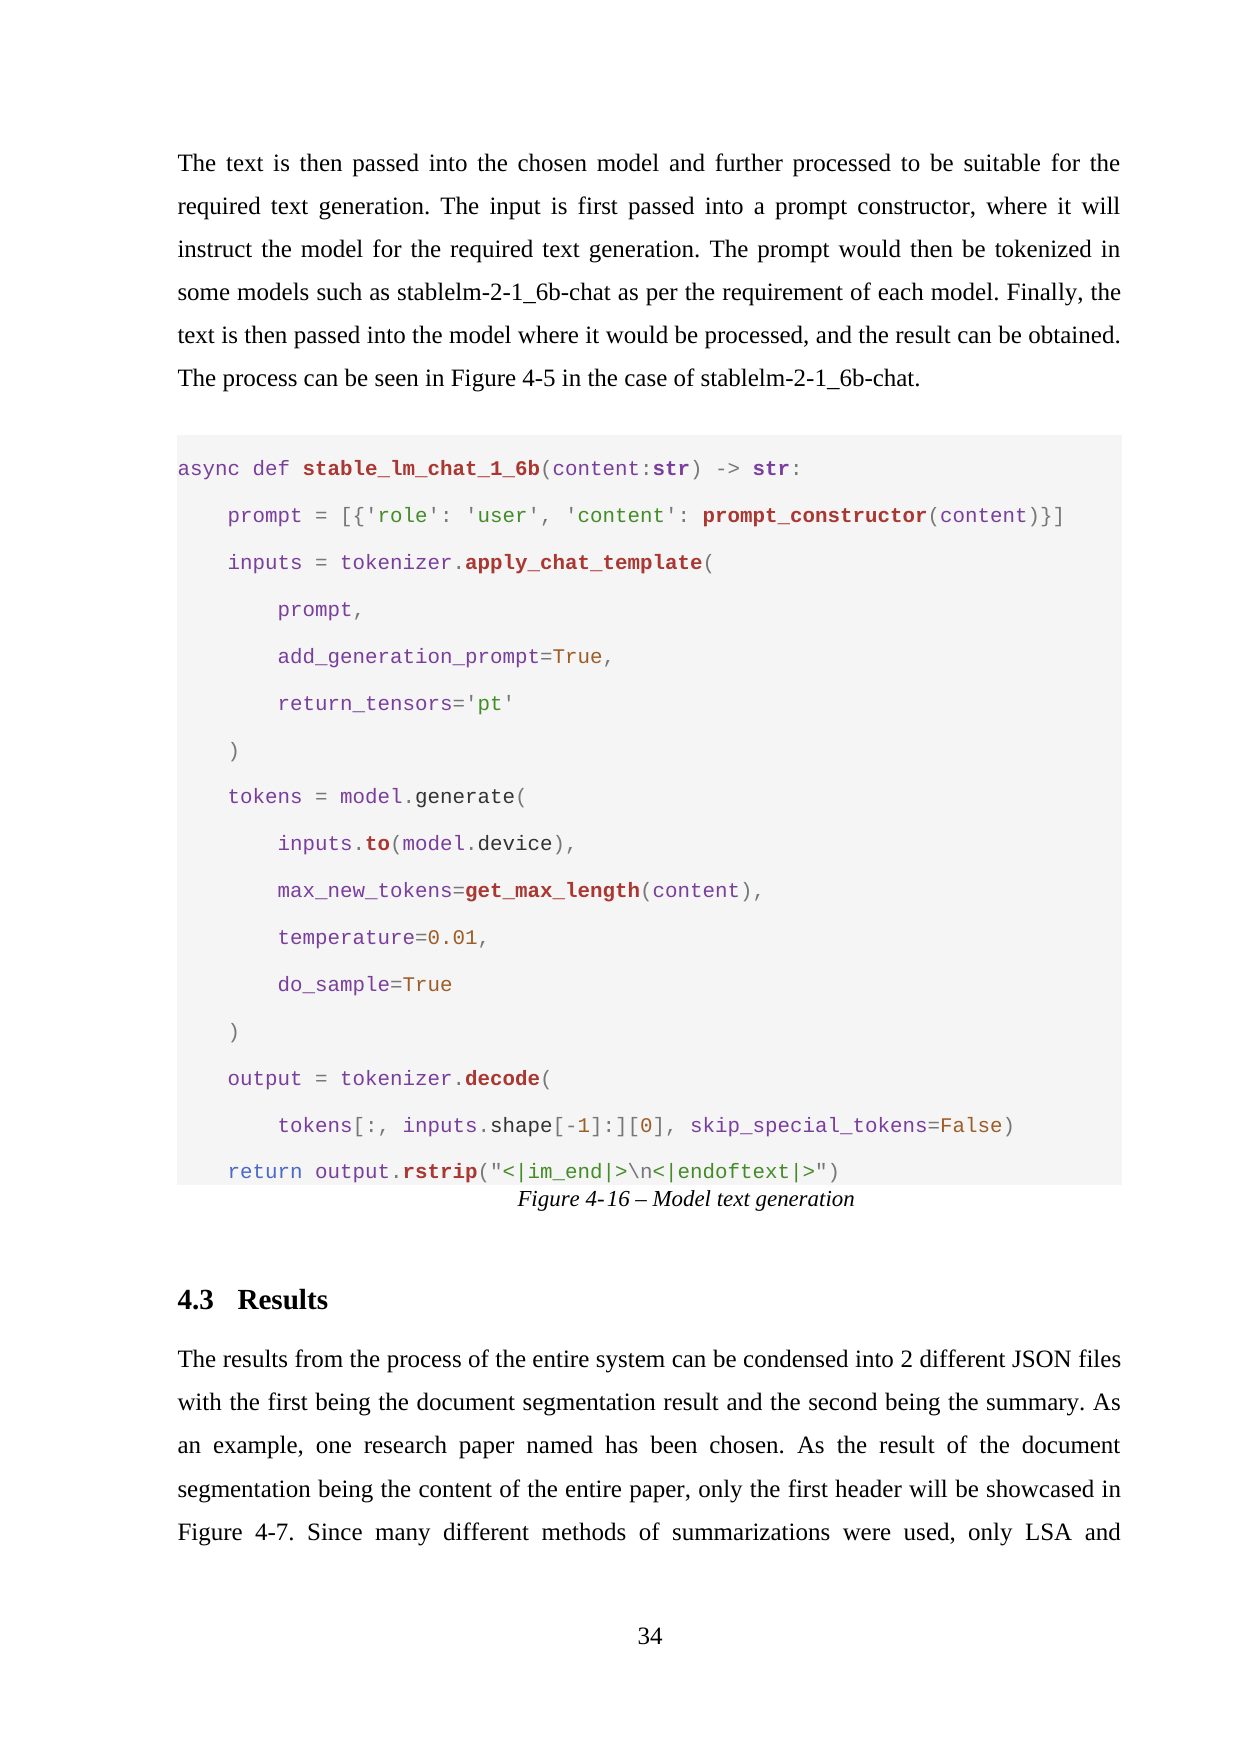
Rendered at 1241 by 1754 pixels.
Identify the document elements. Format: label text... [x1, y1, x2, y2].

text temperature=0.01, [177, 904, 1122, 951]
text max_new_tokens=get_max_length(content), [177, 857, 1122, 904]
text prompt, [177, 576, 1122, 623]
text prompt = [{'role': 'user', 'content': prompt_constructor(content)}] [177, 482, 1122, 529]
text ) [177, 716, 1122, 763]
text ) [177, 998, 1122, 1044]
text The text is then passed into the chosen model and further processed to be suitable for the required text generation. The input is first passed into a prompt constructor, where it will instruct the model for the required text generation. The prompt would then be tokenized in some models such as stablelm-2-1_6b-chat as per the requirement of each model. Finally, the text is then passed into the model where it would be processed, and the result can be obtained. The process can be seen in Figure 4-5 in the case of stablelm-2-1_6b-chat. [177, 148, 1122, 392]
text tokens = model.generate( [177, 763, 1122, 810]
subtitle Results [177, 1282, 1122, 1316]
text do_sample=True [177, 951, 1122, 998]
text tokens[:, inputs.shape[-1]:][0], skip_special_tokens=False) [177, 1091, 1122, 1138]
text async def stable_lm_chat_1_6b(content:str) -> str: [177, 435, 1122, 482]
text inputs = tokenizer.apply_chat_template( [177, 529, 1122, 576]
text return output.rstrip("<|im_end|>\n<|endoftext|>") [177, 1138, 1122, 1185]
text add_generation_prompt=True, [177, 623, 1122, 669]
text return_tensors='pt' [177, 669, 1122, 716]
text output = tokenizer.decode( [177, 1044, 1122, 1091]
text inputs.to(model.device), [177, 810, 1122, 857]
